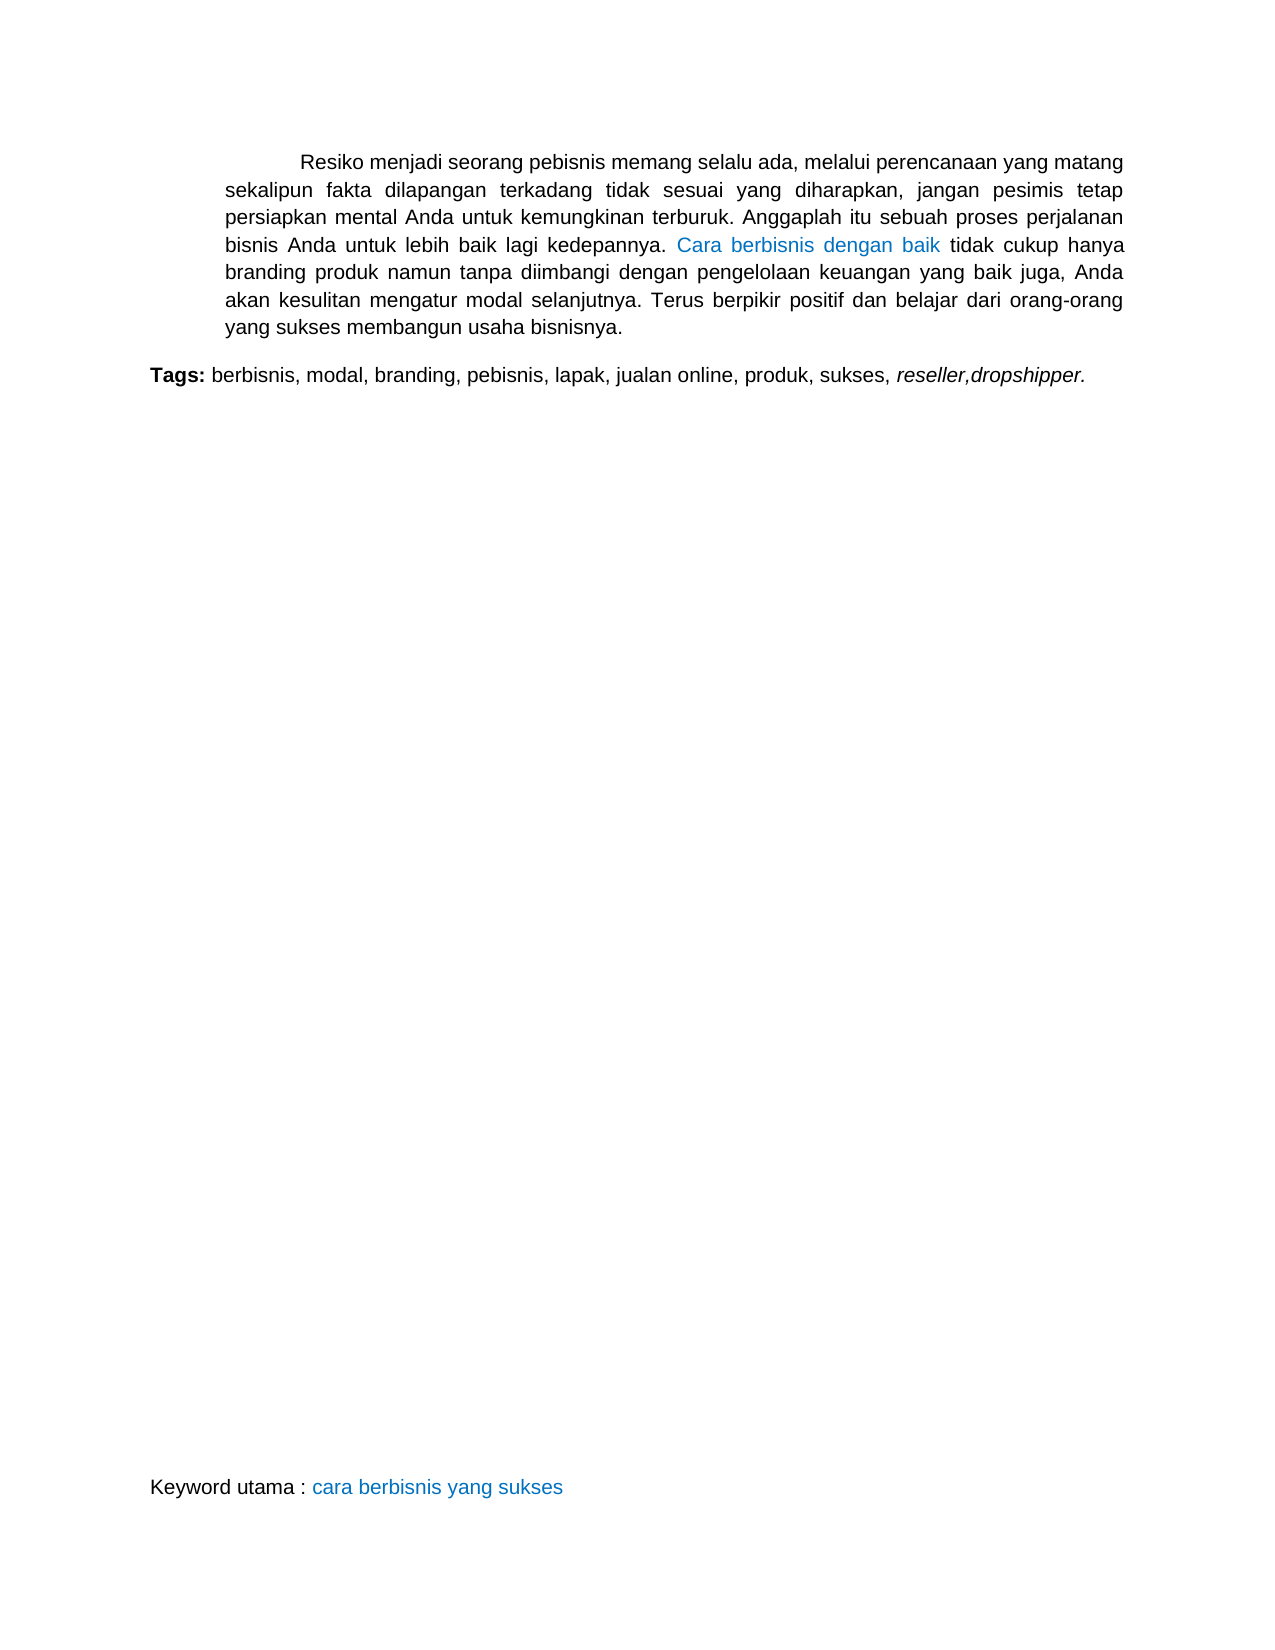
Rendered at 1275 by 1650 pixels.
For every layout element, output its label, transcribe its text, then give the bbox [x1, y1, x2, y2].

list Resiko menjadi seorang pebisnis memang selalu ada, melalui perencanaan yang matang sekalipun fakta dilapangan terkadang tidak sesuai yang diharapkan, jangan pesimis tetap persiapkan mental Anda untuk kemungkinan terburuk. Anggaplah itu sebuah proses perjalanan bisnis Anda untuk lebih baik lagi kedepannya. Cara berbisnis dengan baik tidak cukup hanya branding produk namun tanpa diimbangi dengan pengelolaan keuangan yang baik juga, Anda akan kesulitan mengatur modal selanjutnya. Terus berpikir positif dan belajar dari orang-orang yang sukses membangun usaha bisnisnya. [225, 150, 1125, 339]
text Tags: berbisnis, modal, branding, pebisnis, lapak, jualan online, produk, sukses, reseller,dropshipper. [150, 363, 1125, 387]
text Keyword utama : cara berbisnis yang sukses [150, 1475, 1125, 1499]
